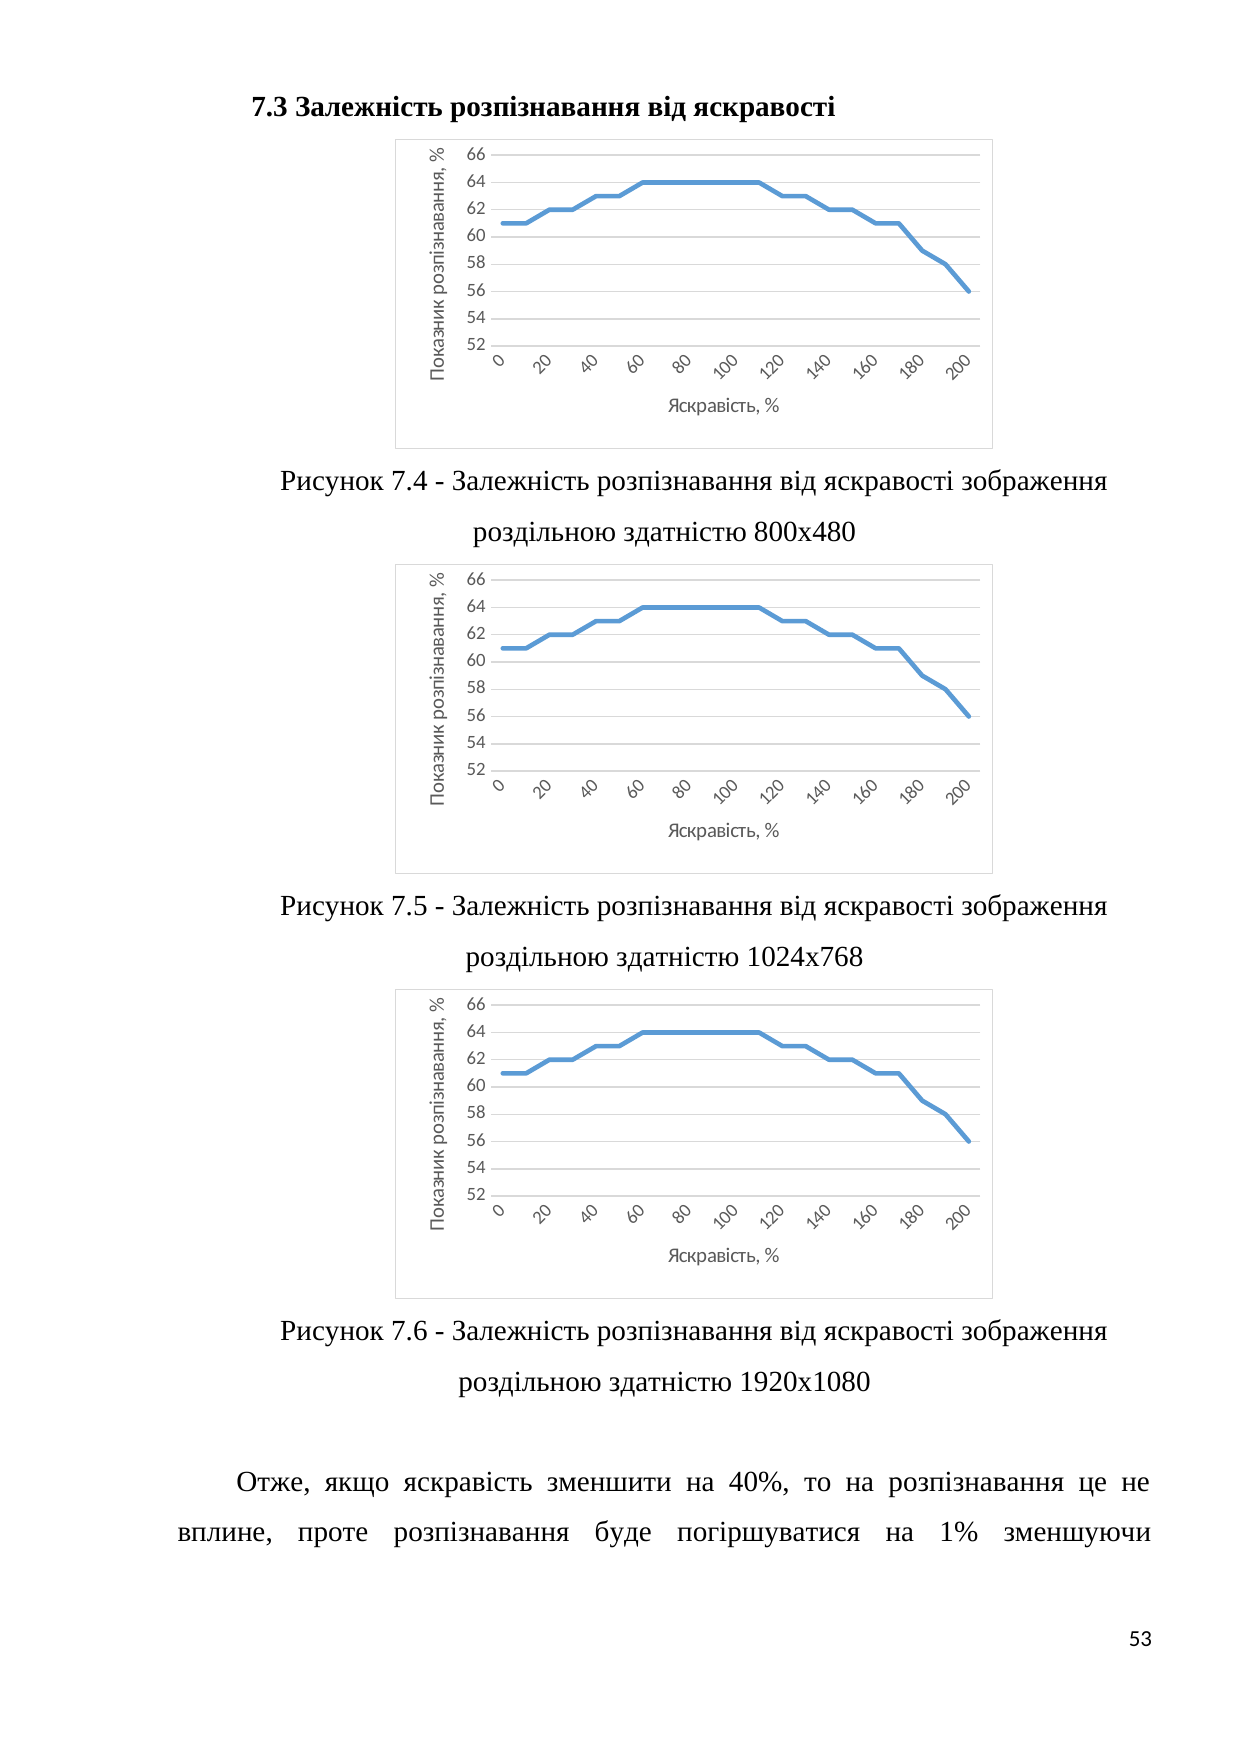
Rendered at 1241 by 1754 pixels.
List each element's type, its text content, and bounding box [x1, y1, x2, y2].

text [177, 1464, 1152, 1548]
text Рисунок 7.4 - Залежність розпізнавання від яскравості зображення роздільною здатністю 800х480 [177, 463, 1152, 547]
text Рисунок 7.6 - Залежність розпізнавання від яскравості зображення роздільною здатністю 1920х1080 [177, 1313, 1152, 1397]
text 7.3 Залежність розпізнавання від яскравості [177, 89, 1152, 122]
text Рисунок 7.5 - Залежність розпізнавання від яскравості зображення роздільною здатністю 1024х768 [177, 888, 1152, 972]
